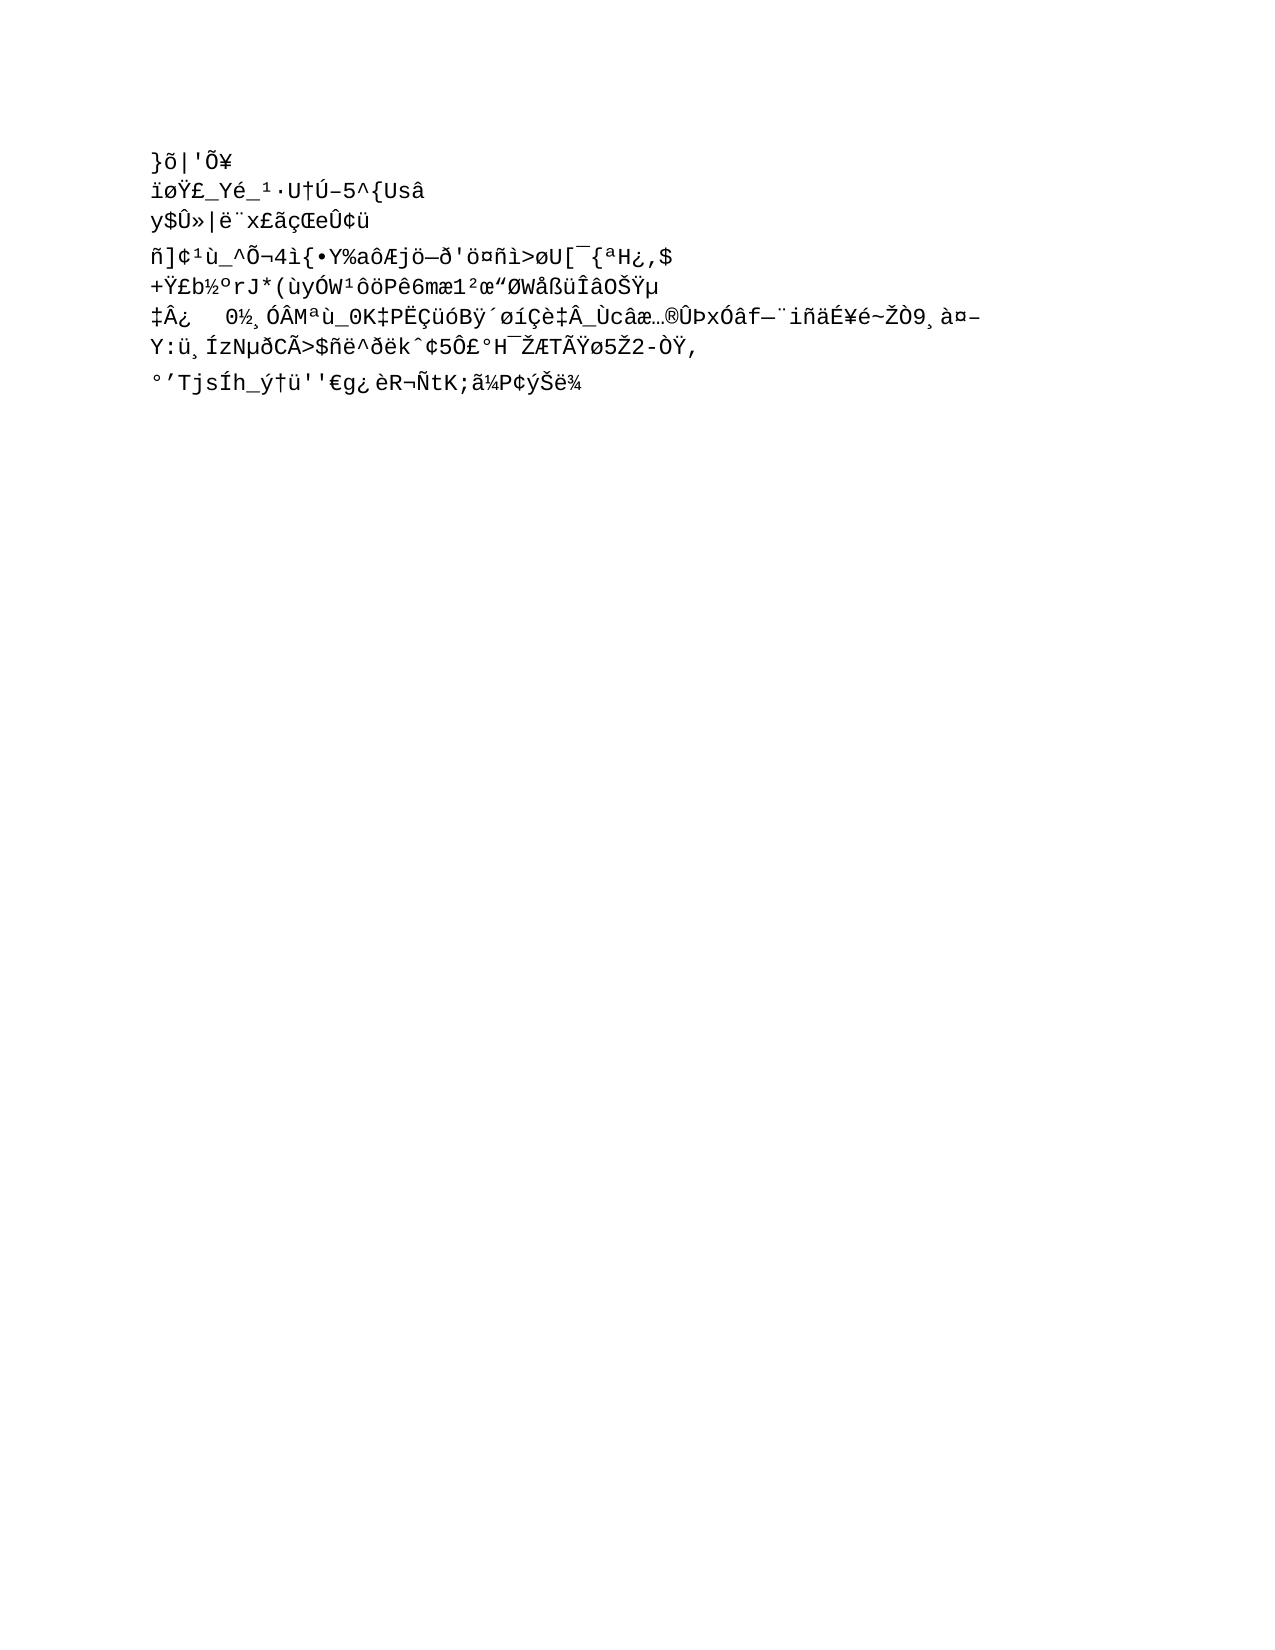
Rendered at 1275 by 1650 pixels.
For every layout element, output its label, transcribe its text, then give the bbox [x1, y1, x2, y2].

text ~6MãUÓÛLµ±oBÑ¤sÉ™šaã‘Š¢©.S¸"¼lVWØ¬^Ìú}õ|'Õ¥ ïøŸ£_Yé_¹·U†Ú–5^{Usâ y$Û»­|ë¨x£ãçŒeÛ¢ü ñ]¢¹ù_^Õ¬4ì{•Y%aôÆjö—ð'ö¤ñì>øU[¯{ªH¿‚$+Ÿ£b½ºrJ*(ùyÓW¹ôöPê6mæ1²œ“ØWåßüÎâOŠŸµ ‡Â¿ 0½¸ÓÂMªù_0K‡PËÇüóBÿ´øíÇè‡Â_Ùcâæ…®ÛÞxÓâf—¨iñäÉ¥é~ŽÒ9¸à¤–Y:ü¸ÍzNµðCÃ>$ñë^ðëkˆ¢5Ô£°H¯ŽÆTÃŸø5Ž2-ÒŸ, °’TjsÍh_ý†ü''€g¿ èR¬ÑtK;ã¼P¢ýŠë¾iãM±¸·RÅmÝ£ÎX€qÉîx¢ˆ«$‚R»¹±ñ"I</âH5T¶ûQµ.|½û7eYzàã¯¥y¿ˆ¿l½CC¸e_™°zÿjmÿÚ&¾„ñæ‹owy‰º¼ƒÄ^Ó&¸mÐw§dÄ¤ÖÇŸ?íá©Ïü mÿƒþÑMÿ†ñÔ·gþ6ÿÁ¿ÿh®¨ü7ÒIÿz?á[i?óïIE-É½Îj?ÛçRþdëÿAþÑQÝþÞ:Þwx°{löŠêá[i?óïGü+m'þ}ê„qoûnj&MËàVUôþÖÿí¢oÍI­<¦ø»äëý¢º?øVÚOüûÑÿ [150, 150, 1125, 397]
